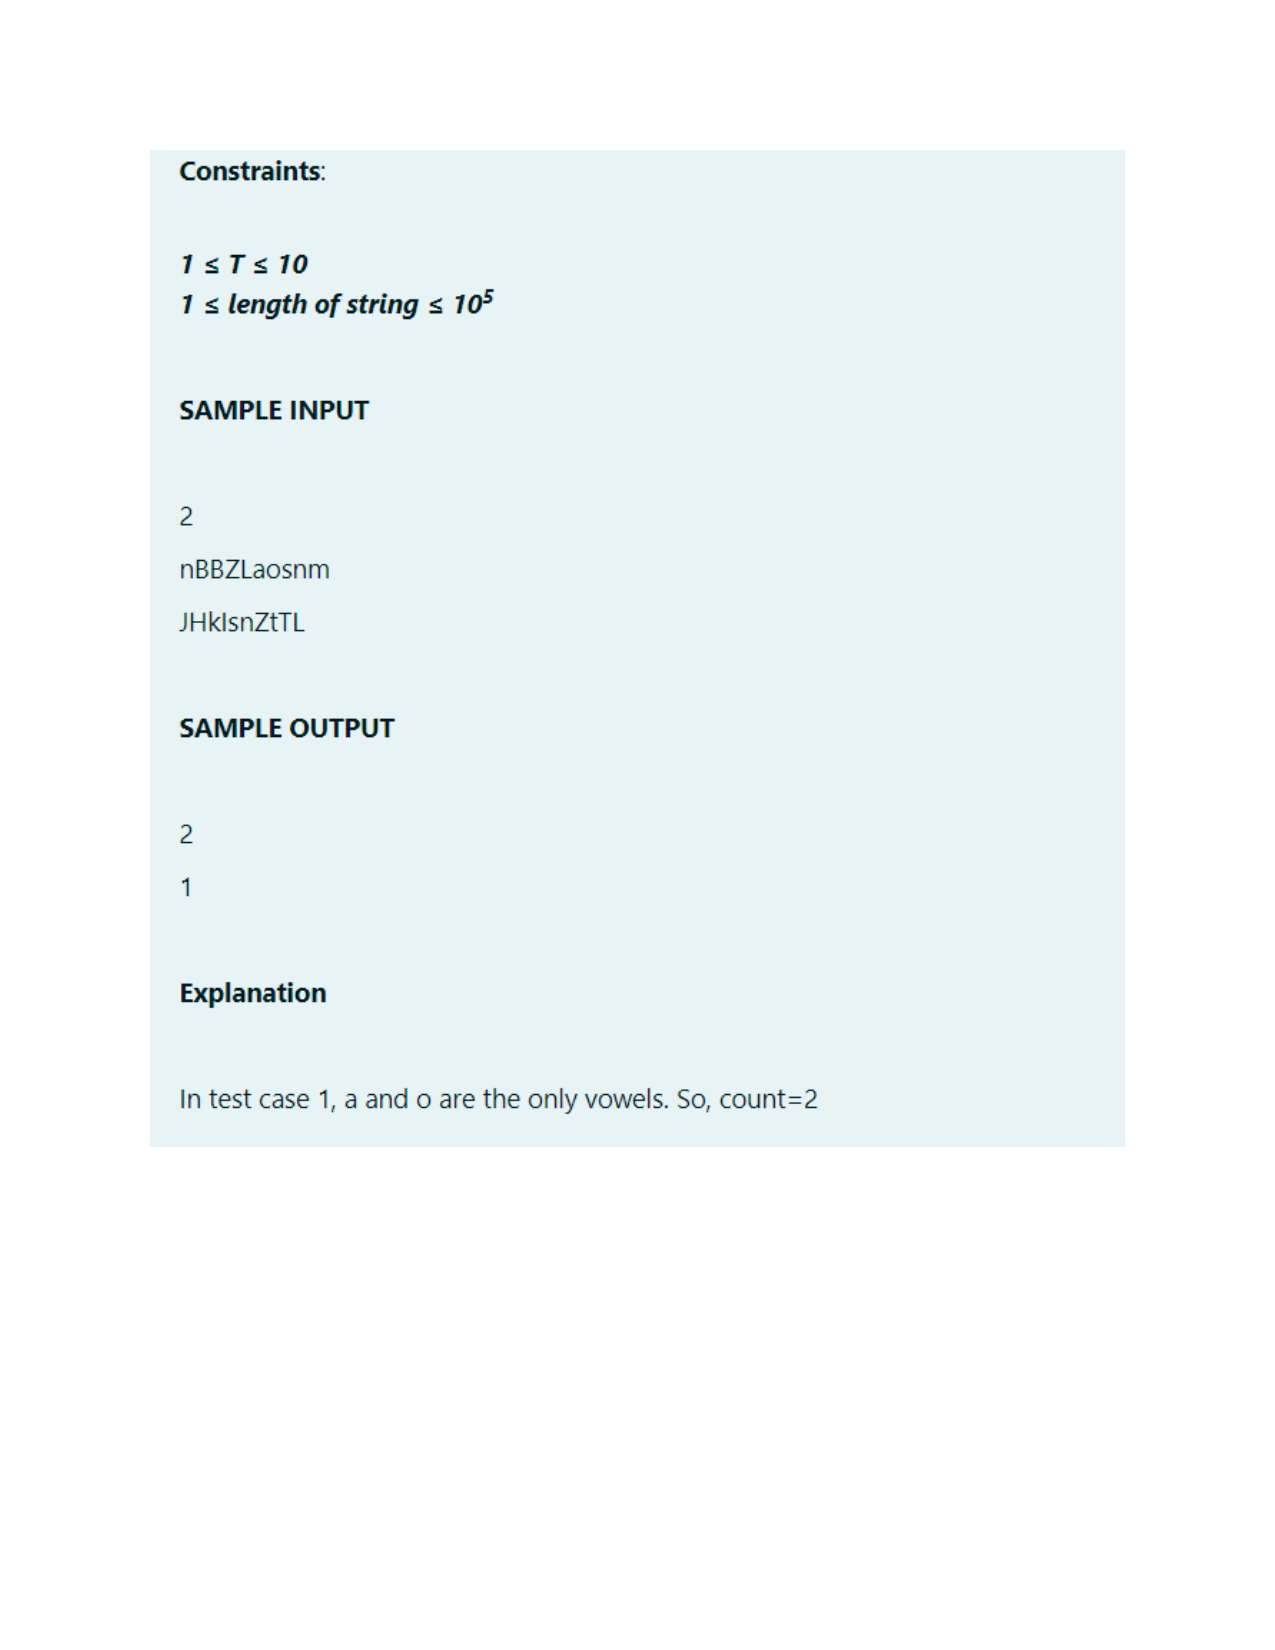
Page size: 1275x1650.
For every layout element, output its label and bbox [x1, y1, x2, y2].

picture [150, 150, 1125, 1147]
